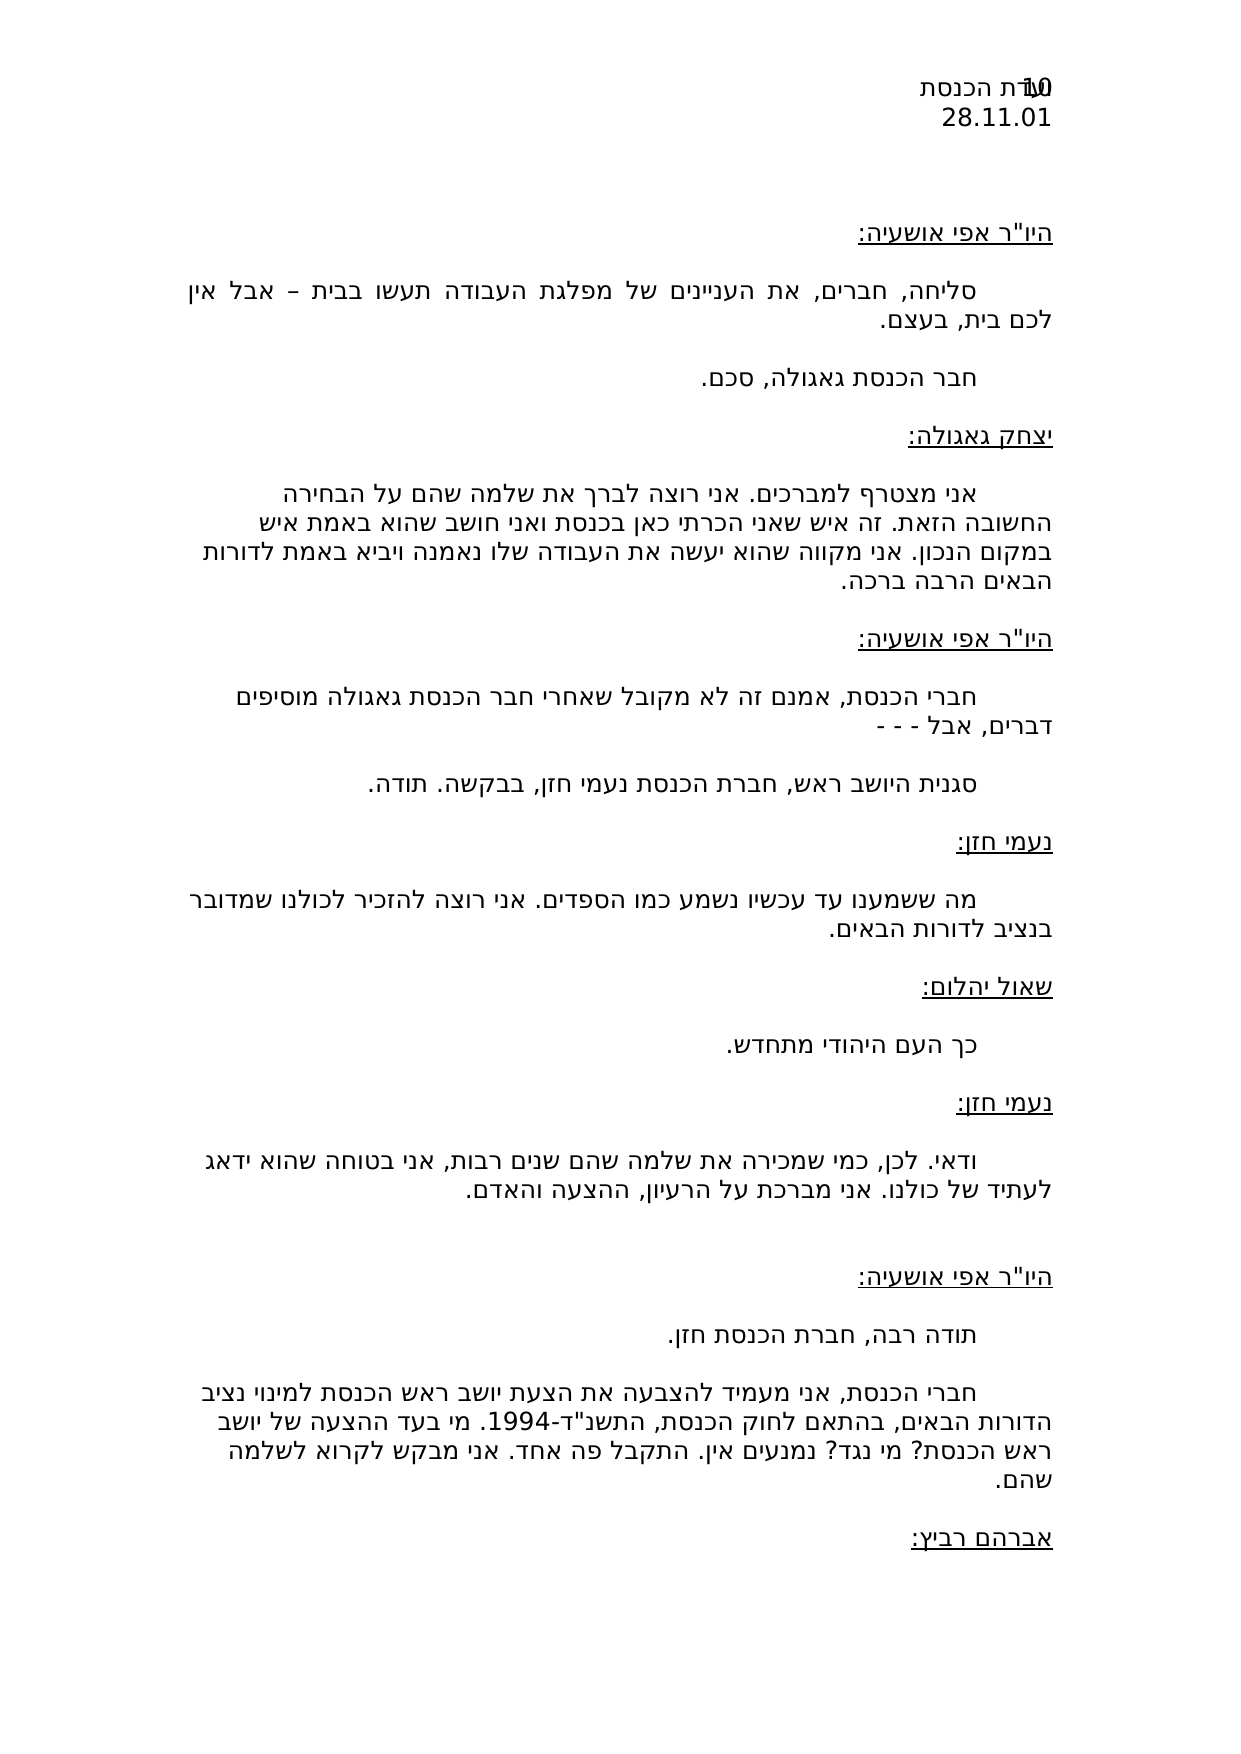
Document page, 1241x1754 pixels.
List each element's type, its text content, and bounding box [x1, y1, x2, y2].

text שאול יהלום: [187, 972, 1053, 1001]
text היו"ר אפי אושעיה: [187, 1262, 1053, 1291]
text חבר הכנסת גאגולה, סכם. [187, 363, 1053, 392]
text אברהם רביץ: [187, 1523, 1053, 1552]
text חברי הכנסת, אני מעמיד להצבעה את הצעת יושב ראש הכנסת למינוי נציב הדורות הבאים, בהתאם לחוק הכנסת, התשנ"ד-1994. מי בעד ההצעה של יושב ראש הכנסת? מי נגד? נמנעים אין. התקבל פה אחד. אני מבקש לקרוא לשלמה שהם. [187, 1378, 1053, 1494]
text חברי הכנסת, אמנם זה לא מקובל שאחרי חבר הכנסת גאגולה מוסיפים דברים, אבל - - - [187, 682, 1053, 741]
text סליחה, חברים, את העניינים של מפלגת העבודה תעשו בבית – אבל אין לכם בית, בעצם. [187, 276, 1053, 334]
text נעמי חזן: [187, 827, 1053, 856]
text נעמי חזן: [187, 1088, 1053, 1117]
text אני מצטרף למברכים. אני רוצה לברך את שלמה שהם על הבחירה החשובה הזאת. זה איש שאני הכרתי כאן בכנסת ואני חושב שהוא באמת איש במקום הנכון. אני מקווה שהוא יעשה את העבודה שלו נאמנה ויביא באמת לדורות הבאים הרבה ברכה. [187, 479, 1053, 596]
text היו"ר אפי אושעיה: [187, 624, 1053, 653]
text יצחק גאגולה: [187, 421, 1053, 450]
text כך העם היהודי מתחדש. [187, 1030, 1053, 1059]
text ודאי. לכן, כמי שמכירה את שלמה שהם שנים רבות, אני בטוחה שהוא ידאג לעתיד של כולנו. אני מברכת על הרעיון, ההצעה והאדם. [187, 1146, 1053, 1204]
text סגנית היושב ראש, חברת הכנסת נעמי חזן, בבקשה. תודה. [187, 769, 1053, 798]
text מה ששמענו עד עכשיו נשמע כמו הספדים. אני רוצה להזכיר לכולנו שמדובר בנציב לדורות הבאים. [187, 885, 1053, 943]
text היו"ר אפי אושעיה: [187, 218, 1053, 247]
text תודה רבה, חברת הכנסת חזן. [187, 1320, 1053, 1349]
